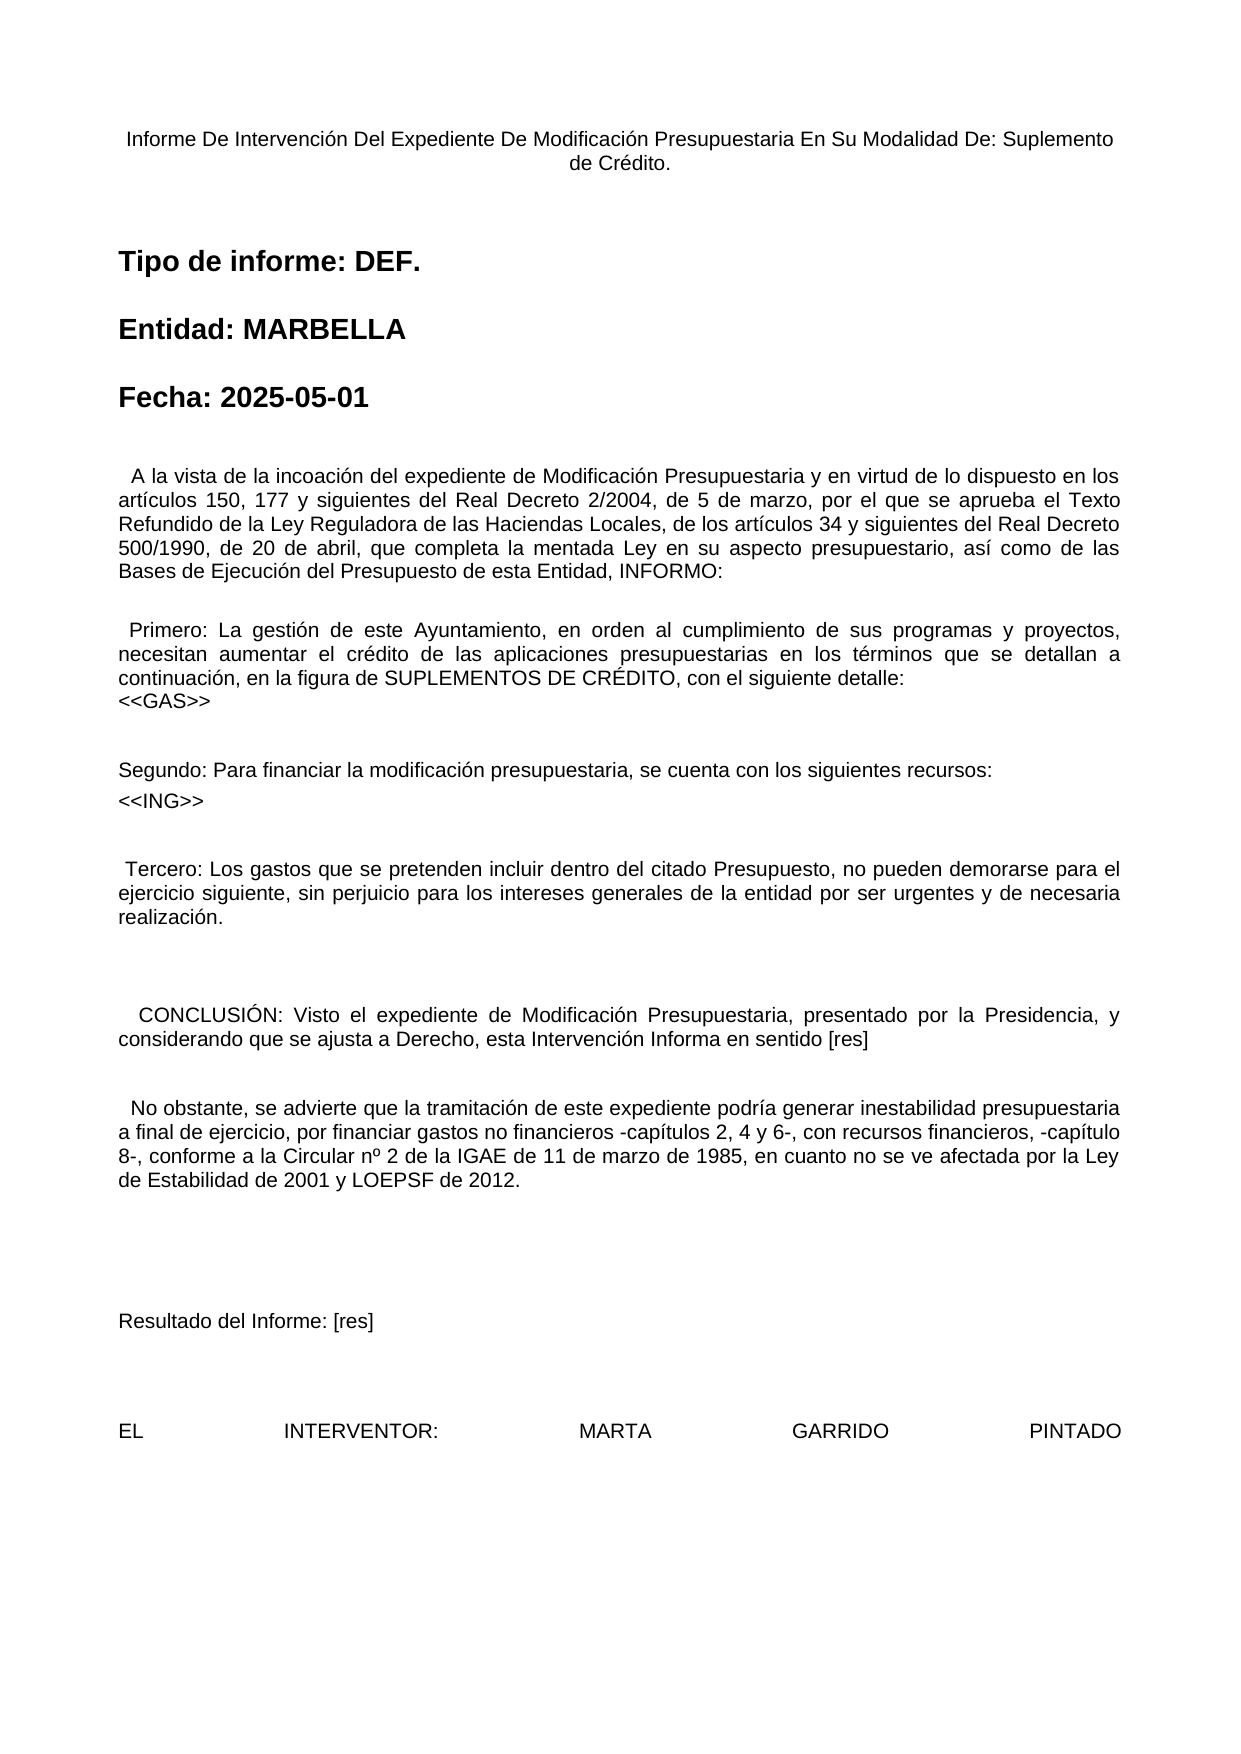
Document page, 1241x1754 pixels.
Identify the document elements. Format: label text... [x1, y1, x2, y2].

text CONCLUSIÓN: Visto el expediente de Modificación Presupuestaria, presentado por la Presidencia, y considerando que se ajusta a Derecho, esta Intervención Informa en sentido [res] [118, 1003, 1122, 1051]
subtitle Fecha: 2025-05-01 [118, 379, 1122, 413]
text <<ING>> [118, 789, 1122, 813]
text Primero: La gestión de este Ayuntamiento, en orden al cumplimiento de sus programas y proyectos, necesitan aumentar el crédito de las aplicaciones presupuestarias en los términos que se detallan a continuación, en la figura de SUPLEMENTOS DE CRÉDITO, con el siguiente detalle: [118, 617, 1122, 689]
text Resultado del Informe: [res] [118, 1309, 1122, 1333]
text Informe De Intervención Del Expediente De Modificación Presupuestaria En Su Modalidad De: Suplemento de Crédito. [118, 127, 1122, 175]
text Tercero: Los gastos que se pretenden incluir dentro del citado Presupuesto, no pueden demorarse para el ejercicio siguiente, sin perjuicio para los intereses generales de la entidad por ser urgentes y de necesaria realización. [118, 857, 1122, 929]
text <<GAS>> [118, 689, 1122, 713]
text EL INTERVENTOR: MARTA GARRIDO PINTADO [118, 1419, 1122, 1471]
text Segundo: Para financiar la modificación presupuestaria, se cuenta con los siguientes recursos: [118, 758, 1122, 782]
text No obstante, se advierte que la tramitación de este expediente podría generar inestabilidad presupuestaria a final de ejercicio, por financiar gastos no financieros -capítulos 2, 4 y 6-, con recursos financieros, -capítulo 8-, conforme a la Circular nº 2 de la IGAE de 11 de marzo de 1985, en cuanto no se ve afectada por la Ley de Estabilidad de 2001 y LOEPSF de 2012. [118, 1096, 1122, 1191]
subtitle Entidad: MARBELLA [118, 312, 1122, 345]
subtitle Tipo de informe: DEF. [118, 244, 1122, 278]
text A la vista de la incoación del expediente de Modificación Presupuestaria y en virtud de lo dispuesto en los artículos 150, 177 y siguientes del Real Decreto 2/2004, de 5 de marzo, por el que se aprueba el Texto Refundido de la Ley Reguladora de las Haciendas Locales, de los artículos 34 y siguientes del Real Decreto 500/1990, de 20 de abril, que completa la mentada Ley en su aspecto presupuestario, así como de las Bases de Ejecución del Presupuesto de esta Entidad, INFORMO: [118, 463, 1122, 583]
